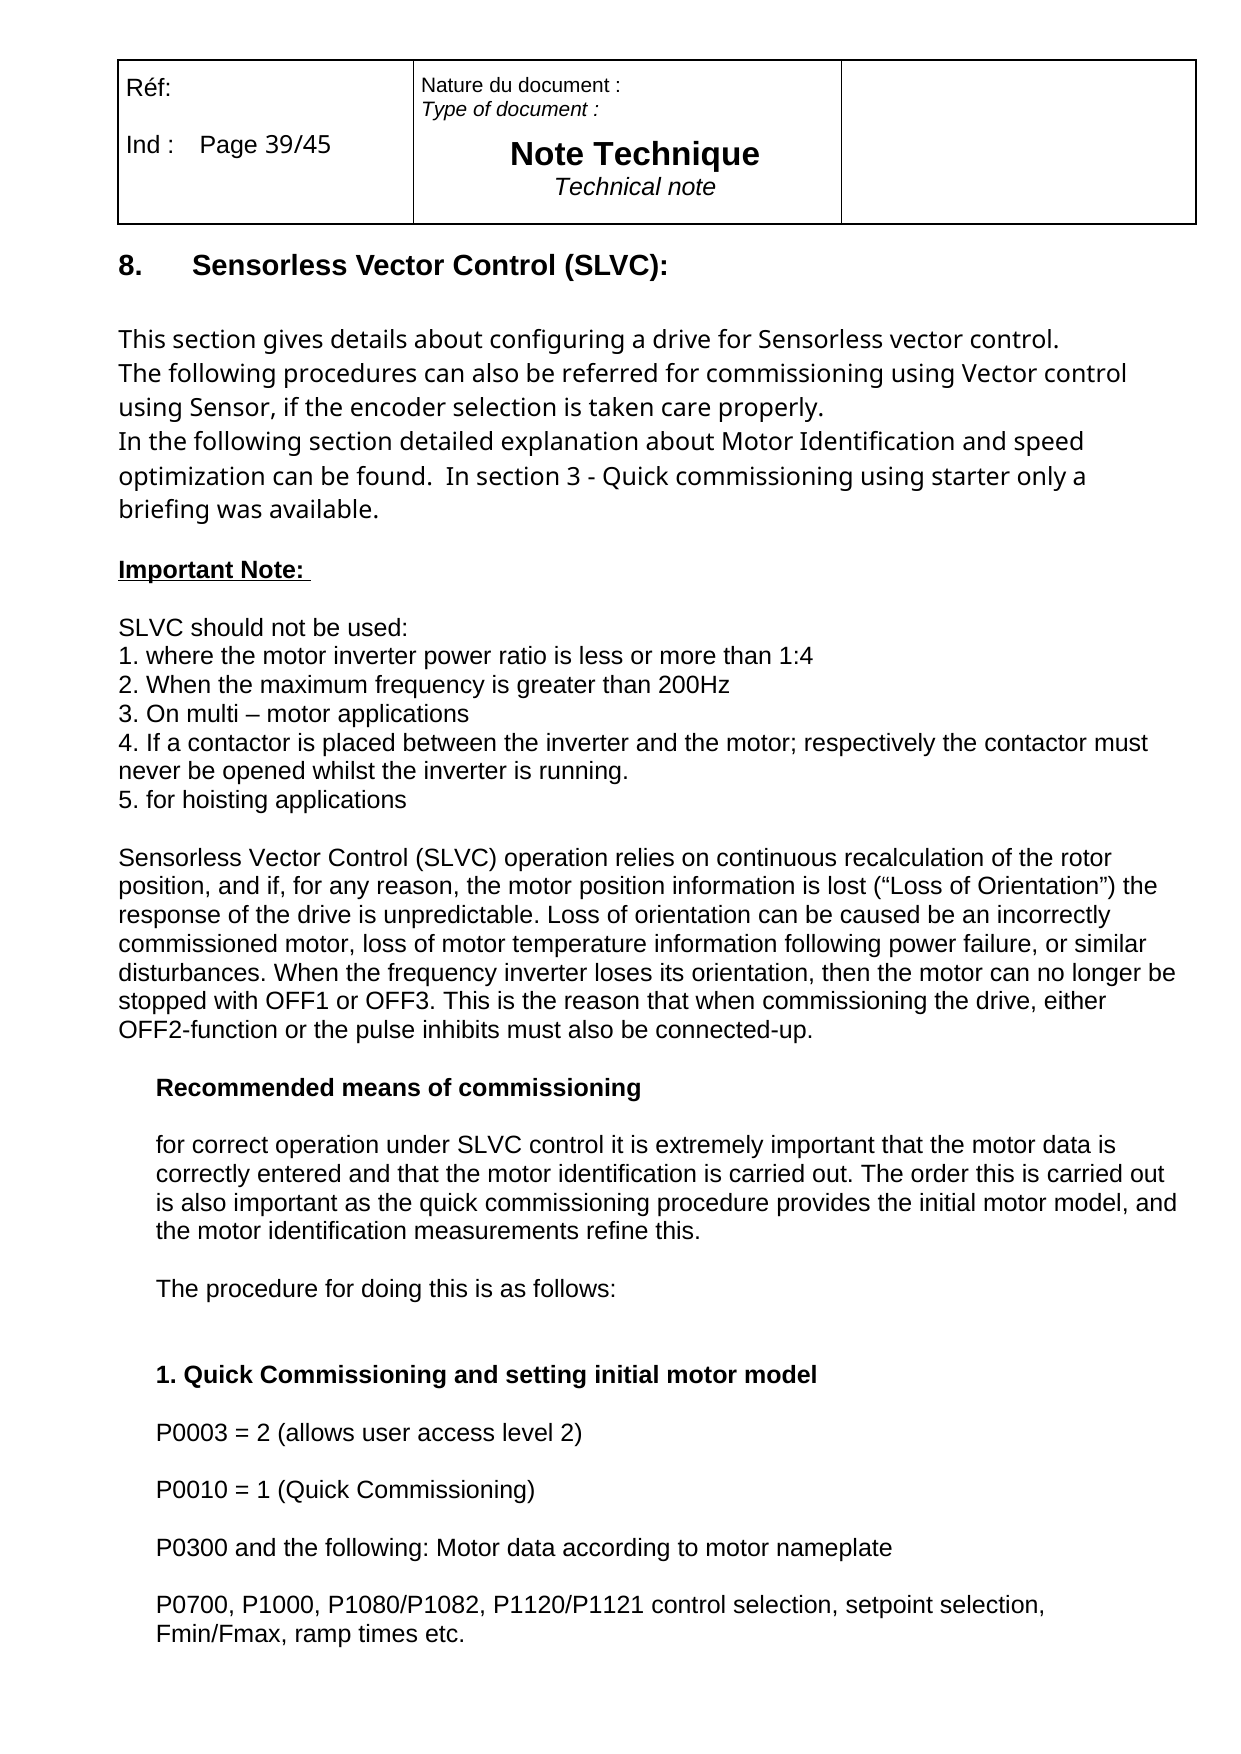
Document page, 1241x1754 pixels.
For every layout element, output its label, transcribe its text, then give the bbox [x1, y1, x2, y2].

text In the following section detailed explanation about Motor Identification and speed optimization can be found. In section 3 - Quick commissioning using starter only a briefing was available. [118, 424, 1181, 526]
text Sensorless Vector Control (SLVC) operation relies on continuous recalculation of the rotor position, and if, for any reason, the motor position information is lost (“Loss of Orientation”) the response of the drive is unpredictable. Loss of orientation can be caused be an incorrectly commissioned motor, loss of motor temperature information following power failure, or similar disturbances. When the frequency inverter loses its orientation, then the motor can no longer be stopped with OFF1 or OFF3. This is the reason that when commissioning the drive, either OFF2-function or the pulse inhibits must also be connected-up. [118, 842, 1181, 1044]
subtitle Sensorless Vector Control (SLVC): [118, 248, 1181, 282]
text The following procedures can also be referred for commissioning using Vector control using Sensor, if the encoder selection is taken care properly. [118, 356, 1181, 424]
text This section gives details about configuring a drive for Sensorless vector control. [118, 322, 1181, 356]
text Important Note: SLVC should not be used: 1. where the motor inverter power ratio is less or more than 1:4 2. When the maximum frequency is greater than 200Hz 3. On multi – motor applications 4. If a contactor is placed between the inverter and the motor; respectively the contactor must never be opened whilst the inverter is running. 5. for hoisting applications [118, 555, 1181, 814]
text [156, 1072, 1181, 1647]
